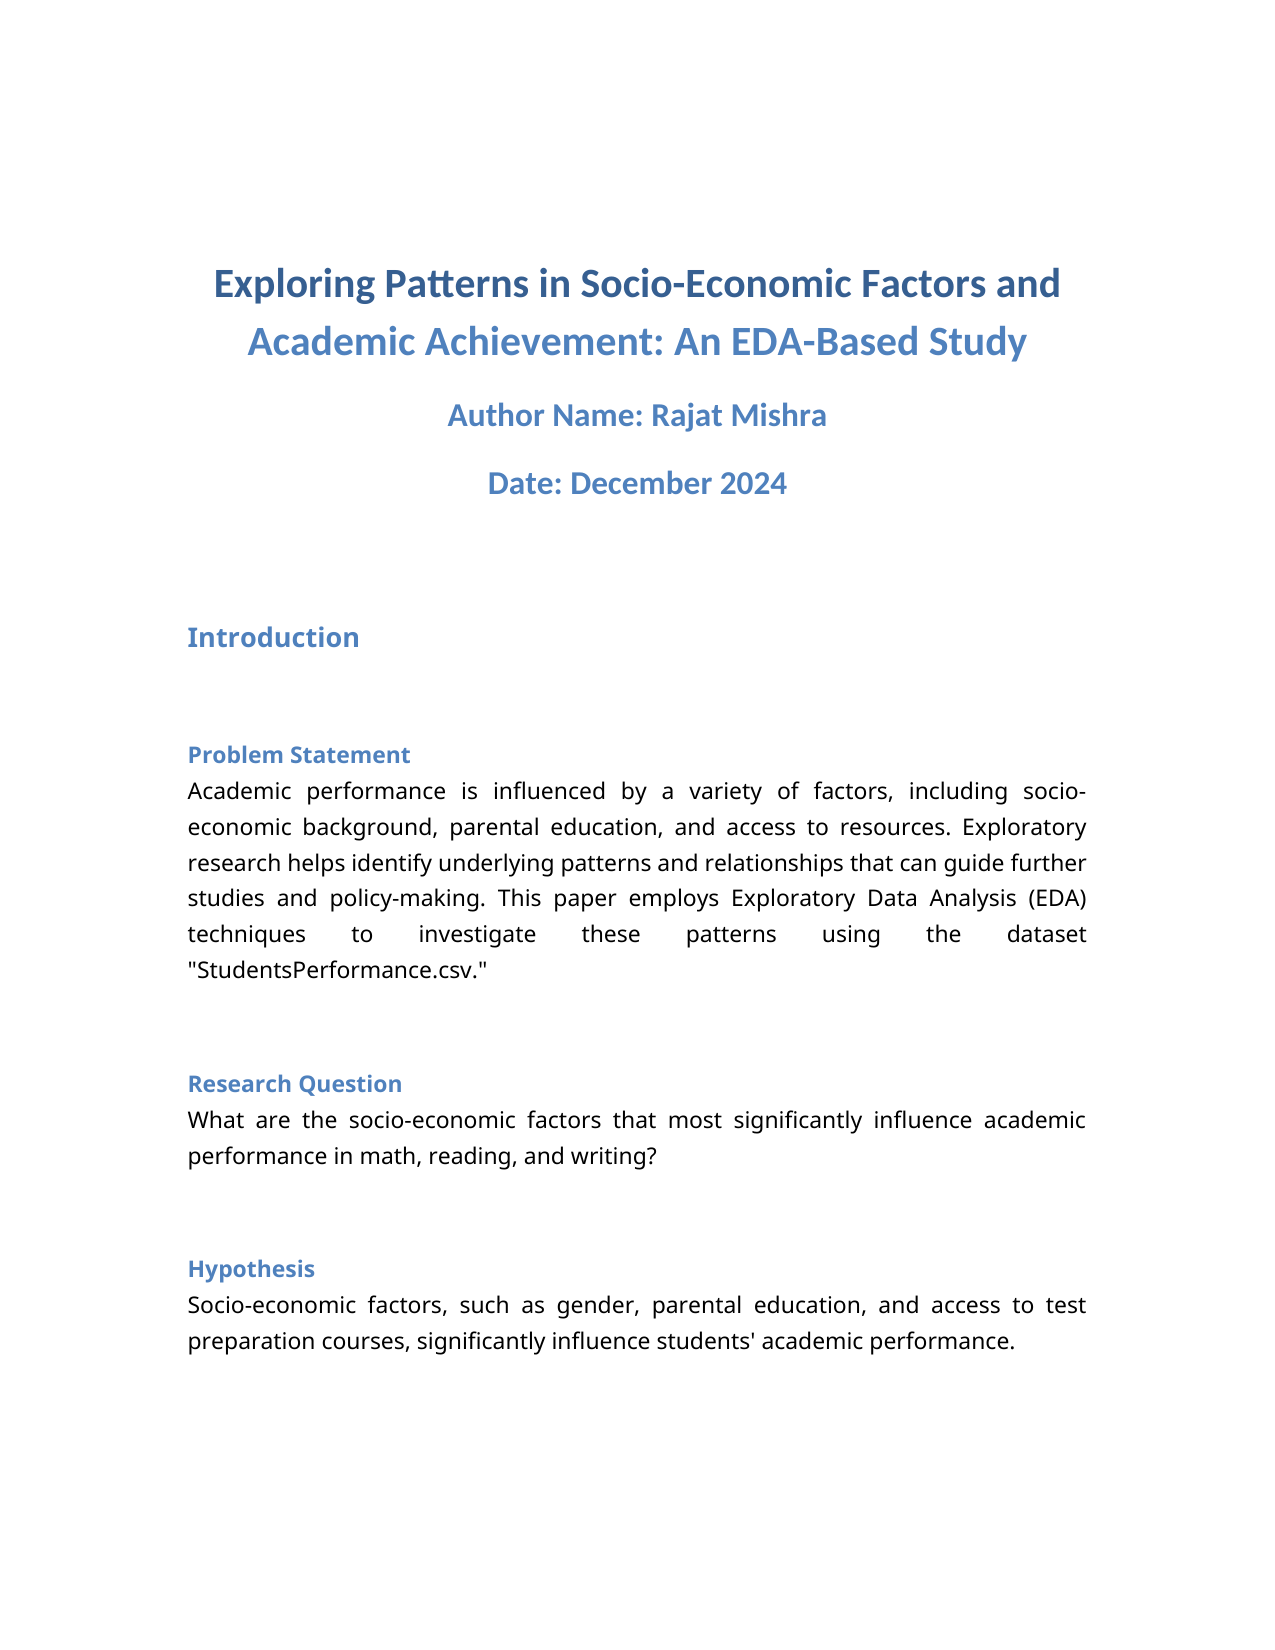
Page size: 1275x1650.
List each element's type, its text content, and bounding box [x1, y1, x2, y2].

subtitle Introduction [187, 619, 1087, 656]
subtitle Problem Statement [187, 739, 1087, 770]
subtitle Research Question [187, 1068, 1087, 1099]
subtitle Author Name: Rajat Mishra [187, 394, 1087, 435]
subtitle Date: December 2024 [187, 462, 1087, 503]
subtitle Exploring Patterns in Socio-Economic Factors and Academic Achievement: An EDA-Based Study [187, 257, 1087, 366]
text Academic performance is influenced by a variety of factors, including socio-economic background, parental education, and access to resources. Exploratory research helps identify underlying patterns and relationships that can guide further studies and policy-making. This paper employs Exploratory Data Analysis (EDA) techniques to investigate these patterns using the dataset "StudentsPerformance.csv." [187, 774, 1087, 986]
text What are the socio-economic factors that most significantly influence academic performance in math, reading, and writing? [187, 1104, 1087, 1171]
subtitle Hypothesis [187, 1253, 1087, 1284]
text Socio-economic factors, such as gender, parental education, and access to test preparation courses, significantly influence students' academic performance. [187, 1289, 1087, 1356]
